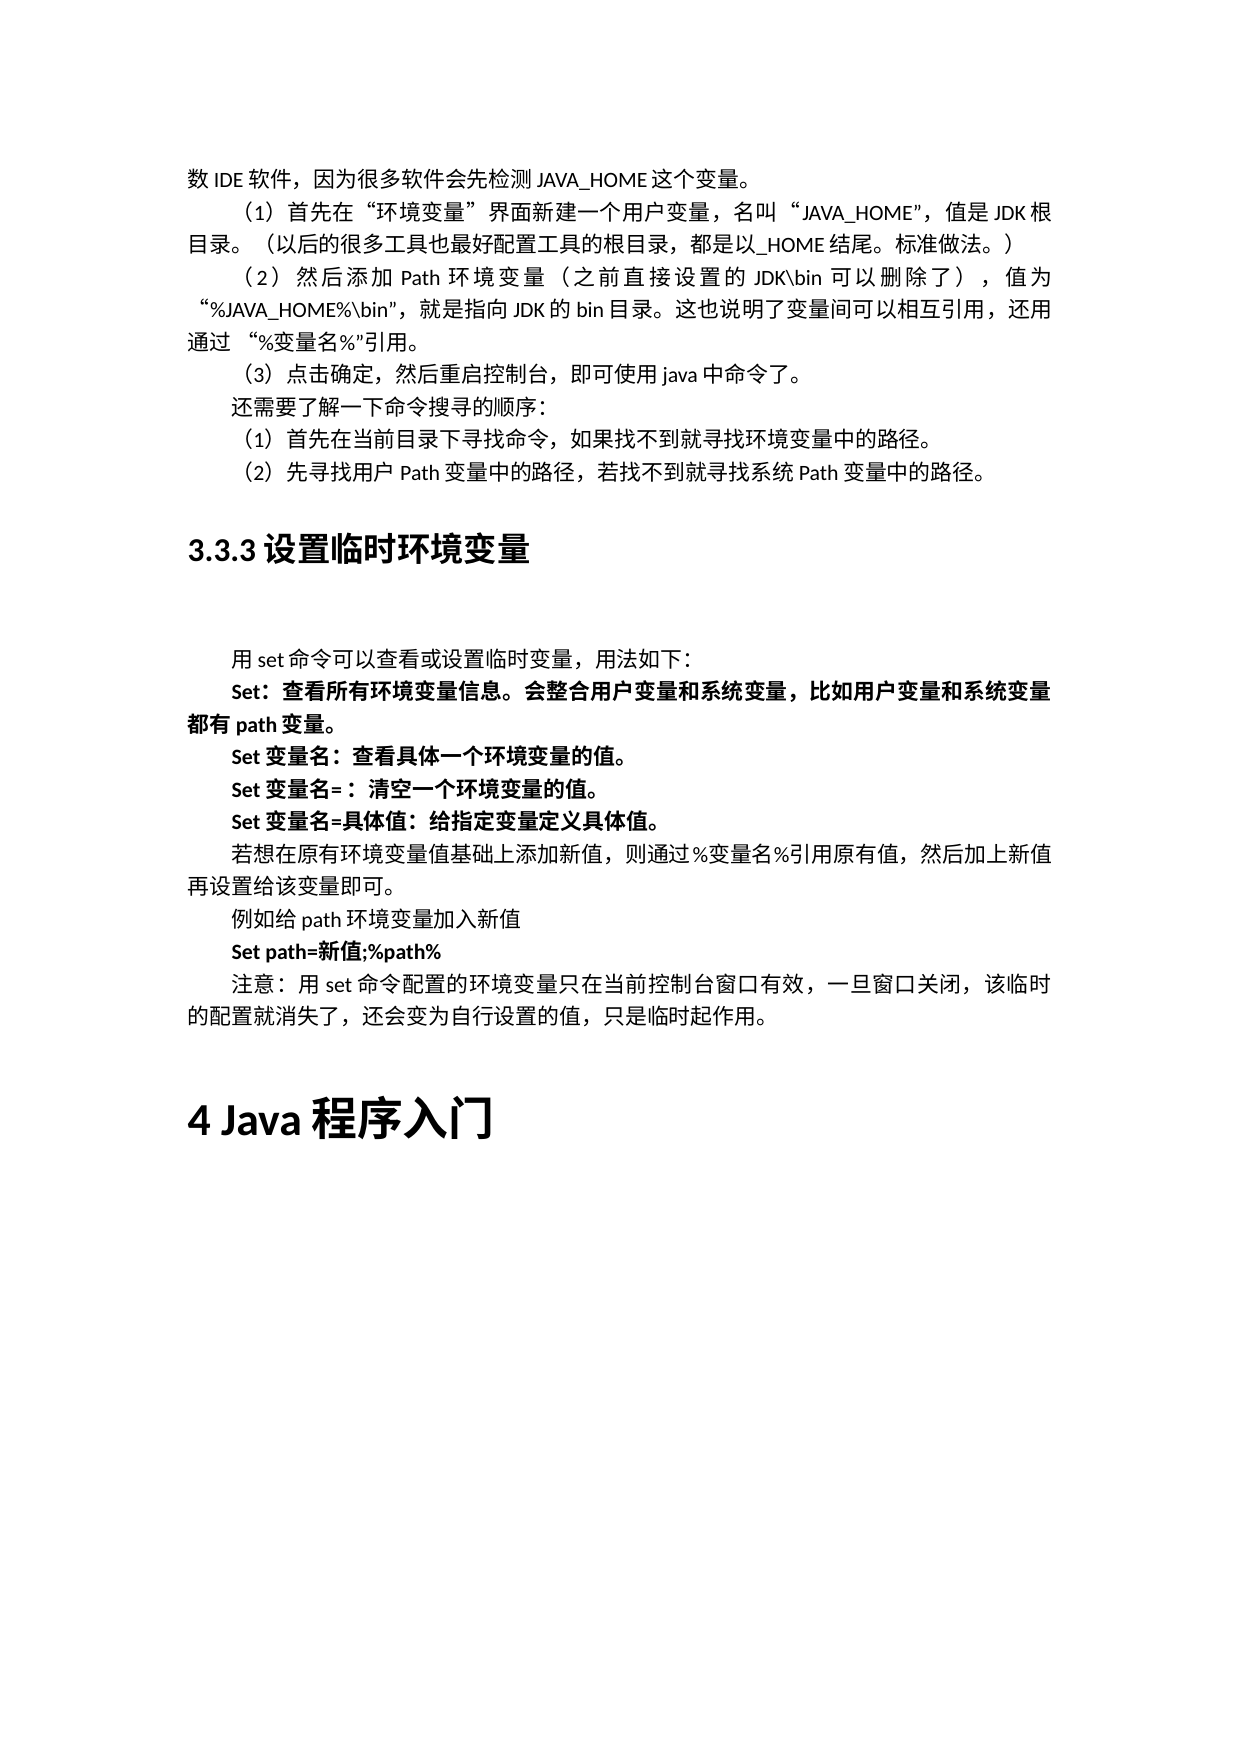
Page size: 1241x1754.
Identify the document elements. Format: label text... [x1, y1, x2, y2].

text 但是一般标准的做法是在系统变量中增加一个变量，名字叫“JAVA_HOME”，这个就是JDK的根目录，然后Path变量引用这个JAVA_HOME变量。这样的设置有利于以后使用大多数IDE软件，因为很多软件会先检测JAVA_HOME这个变量。 [187, 162, 1053, 194]
text Set path=新值;%path% [187, 934, 1053, 966]
text Set：查看所有环境变量信息。会整合用户变量和系统变量，比如用户变量和系统变量都有path变量。 [187, 674, 1053, 739]
text 注意：用set命令配置的环境变量只在当前控制台窗口有效，一旦窗口关闭，该临时的配置就消失了，还会变为自行设置的值，只是临时起作用。 [187, 966, 1053, 1031]
text （2）然后添加Path环境变量（之前直接设置的JDK\bin可以删除了），值为“%JAVA_HOME%\bin”，就是指向JDK的bin目录。这也说明了变量间可以相互引用，还用通过 “%变量名%”引用。 [187, 259, 1053, 357]
text 例如给path环境变量加入新值 [187, 901, 1053, 934]
text Set 变量名= ：清空一个环境变量的值。 [187, 771, 1053, 804]
text （2）先寻找用户Path变量中的路径，若找不到就寻找系统Path变量中的路径。 [187, 454, 1053, 487]
subtitle 3.3.3 设置临时环境变量 [187, 514, 1053, 579]
subtitle 4 Java程序入门 [187, 1067, 1053, 1164]
text 用set命令可以查看或设置临时变量，用法如下： [187, 641, 1053, 674]
text （1）首先在当前目录下寻找命令，如果找不到就寻找环境变量中的路径。 [187, 422, 1053, 454]
text （1）首先在“环境变量”界面新建一个用户变量，名叫“JAVA_HOME”，值是JDK根目录。（以后的很多工具也最好配置工具的根目录，都是以_HOME结尾。标准做法。） [187, 194, 1053, 259]
text （3）点击确定，然后重启控制台，即可使用java中命令了。 [187, 357, 1053, 389]
text Set 变量名：查看具体一个环境变量的值。 [187, 739, 1053, 771]
text 还需要了解一下命令搜寻的顺序： [187, 389, 1053, 422]
text Set 变量名=具体值：给指定变量定义具体值。 [187, 804, 1053, 836]
text 若想在原有环境变量值基础上添加新值，则通过%变量名%引用原有值，然后加上新值再设置给该变量即可。 [187, 836, 1053, 901]
